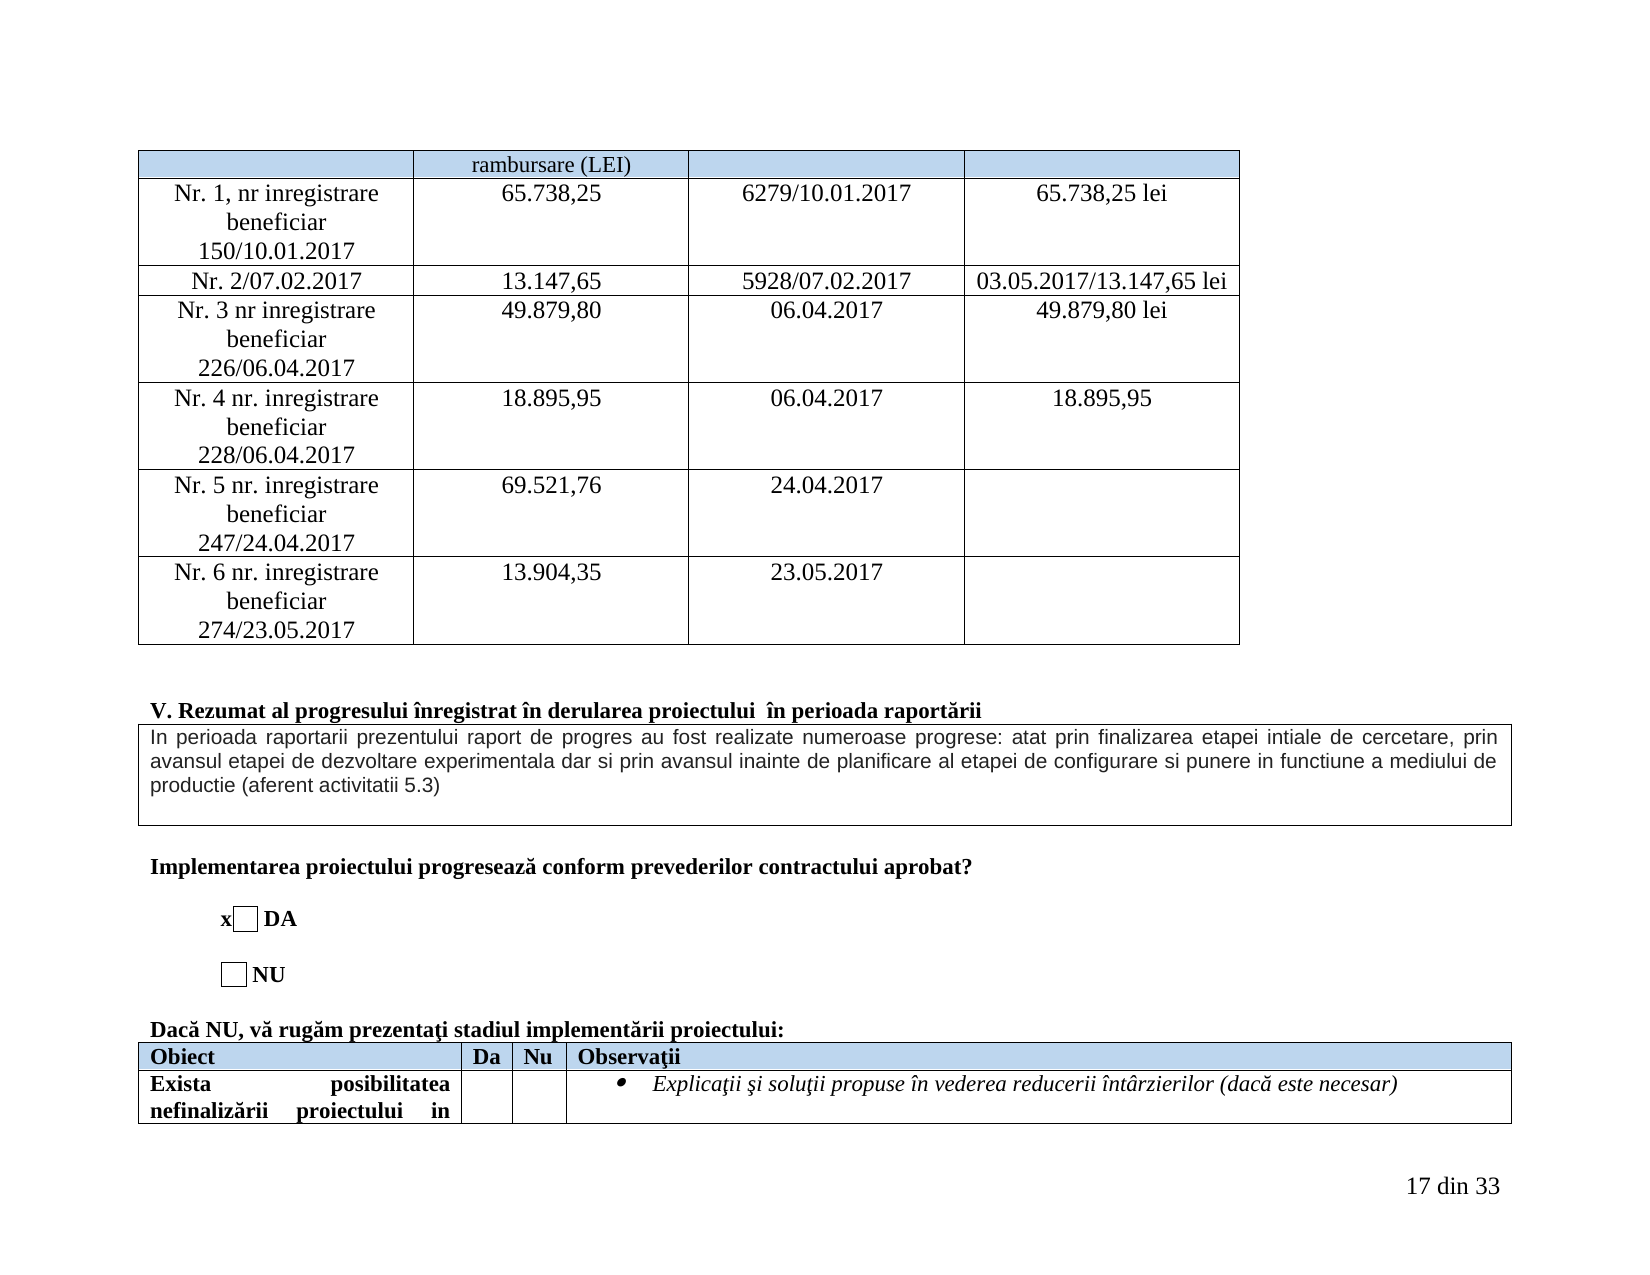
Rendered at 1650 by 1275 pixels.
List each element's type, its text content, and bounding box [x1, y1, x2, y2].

text Dacă NU, vă rugăm prezentaţi stadiul implementării proiectului: [150, 1016, 1500, 1042]
table_cell 03.05.2017/13.147,65 lei [965, 266, 1239, 294]
table_cell 18.895,95 [965, 383, 1239, 469]
table_cell 24.04.2017 [689, 470, 964, 556]
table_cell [139, 1071, 461, 1123]
table_header Da [462, 1043, 512, 1069]
table_cell 6279/10.01.2017 [689, 179, 964, 265]
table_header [414, 151, 688, 177]
table_cell [965, 470, 1239, 556]
table_cell [462, 1071, 512, 1123]
table_header In perioada raportarii prezentului raport de progres au fost realizate numeroase progrese: atat prin finalizarea etapei intiale de cercetare, prin avansul etapei de dezvoltare experimentala dar si prin avansul inainte de planificare al etapei de configurare si punere in functiune a mediului de productie (aferent activitatii 5.3) [139, 725, 1511, 825]
table_cell 65.738,25 [414, 179, 688, 265]
table_cell Nr. 4 nr. inregistrare beneficiar 228/06.04.2017 [139, 383, 413, 469]
table_header Nu [513, 1043, 566, 1069]
table_cell 06.04.2017 [689, 296, 964, 382]
table_cell Nr. 1, nr inregistrare beneficiar 150/10.01.2017 [139, 179, 413, 265]
table_cell 49.879,80 [414, 296, 688, 382]
table_cell [965, 557, 1239, 644]
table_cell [567, 1071, 1511, 1123]
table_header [139, 151, 413, 177]
table_header Obiect [139, 1043, 461, 1069]
text V. Rezumat al progresului înregistrat în derularea proiectului în perioada raportării [150, 697, 1500, 724]
table_cell 5928/07.02.2017 [689, 266, 964, 294]
table_cell Nr. 6 nr. inregistrare beneficiar 274/23.05.2017 [139, 557, 413, 644]
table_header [689, 151, 964, 177]
table_cell 23.05.2017 [689, 557, 964, 644]
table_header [965, 151, 1239, 177]
table_cell 13.904,35 [414, 557, 688, 644]
table_cell NU [209, 961, 814, 1016]
text Implementarea proiectului progresează conform prevederilor contractului aprobat? [150, 853, 1500, 879]
table_cell 69.521,76 [414, 470, 688, 556]
table_header Observaţii [567, 1043, 1511, 1069]
table_cell 65.738,25 lei [965, 179, 1239, 265]
table_cell 18.895,95 [414, 383, 688, 469]
table_cell Nr. 5 nr. inregistrare beneficiar 247/24.04.2017 [139, 470, 413, 556]
table_cell [513, 1071, 566, 1123]
table_cell 06.04.2017 [689, 383, 964, 469]
table_cell Nr. 2/07.02.2017 [139, 266, 413, 294]
table_cell 13.147,65 [414, 266, 688, 294]
table_cell Nr. 3 nr inregistrare beneficiar 226/06.04.2017 [139, 296, 413, 382]
table_header x DA [209, 906, 814, 961]
table_cell 49.879,80 lei [965, 296, 1239, 382]
